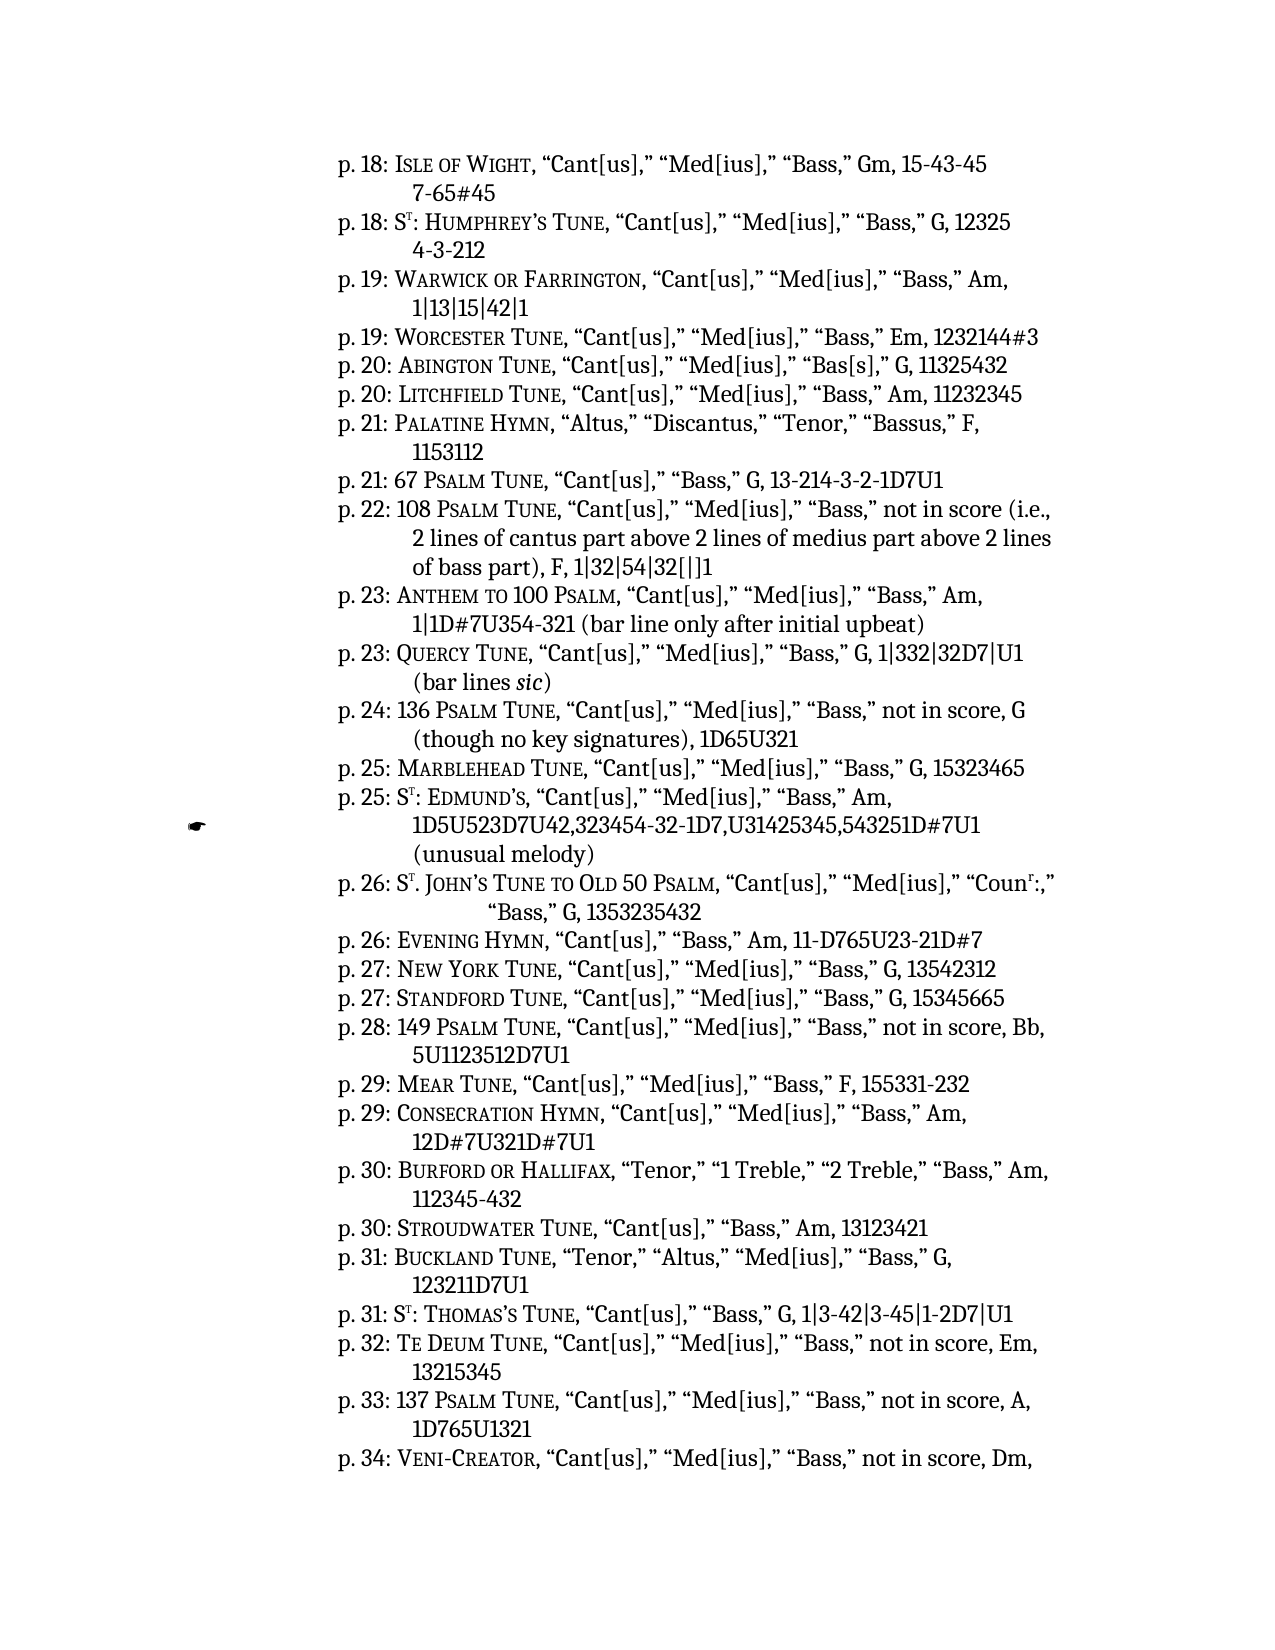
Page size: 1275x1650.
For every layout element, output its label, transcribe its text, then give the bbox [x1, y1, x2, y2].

text p. 22: 108 Psalm Tune, “Cant[us],” “Med[ius],” “Bass,” not in score (i.e., [187, 495, 1087, 524]
text p. 20: Abington Tune, “Cant[us],” “Med[ius],” “Bas[s],” G, 11325432 [187, 351, 1087, 380]
text p. 19: Warwick or Farrington, “Cant[us],” “Med[ius],” “Bass,” Am, [187, 265, 1087, 294]
text (bar lines sic) [187, 667, 1087, 696]
text 123211D7U1 [187, 1271, 1087, 1300]
text p. 19: Worcester Tune, “Cant[us],” “Med[ius],” “Bass,” Em, 1232144#3 [187, 322, 1087, 351]
text p. 26: Evening Hymn, “Cant[us],” “Bass,” Am, 11-D765U23-21D#7 [187, 926, 1087, 955]
text p. 33: 137 Psalm Tune, “Cant[us],” “Med[ius],” “Bass,” not in score, A, [187, 1386, 1087, 1415]
text p. 21: Palatine Hymn, “Altus,” “Discantus,” “Tenor,” “Bassus,” F, [187, 409, 1087, 437]
text 1|1D#7U354-321 (bar line only after initial upbeat) [187, 610, 1087, 639]
text p. 20: Litchfield Tune, “Cant[us],” “Med[ius],” “Bass,” Am, 11232345 [187, 380, 1087, 409]
text 13215345 [187, 1357, 1087, 1386]
text p. 23: Quercy Tune, “Cant[us],” “Med[ius],” “Bass,” G, 1|332|32D7|U1 [187, 639, 1087, 667]
text p. 31: St: Thomas’s Tune, “Cant[us],” “Bass,” G, 1|3-42|3-45|1-2D7|U1 [187, 1300, 1087, 1329]
text p. 25: St: Edmund’s, “Cant[us],” “Med[ius],” “Bass,” Am, [187, 782, 1087, 811]
text p. 18: St: Humphrey’s Tune, “Cant[us],” “Med[ius],” “Bass,” G, 12325 [187, 207, 1087, 236]
text 1|13|15|42|1 [187, 294, 1087, 322]
text p. 28: 149 Psalm Tune, “Cant[us],” “Med[ius],” “Bass,” not in score, Bb, [187, 1012, 1087, 1041]
text p. 21: 67 Psalm Tune, “Cant[us],” “Bass,” G, 13-214-3-2-1D7U1 [187, 466, 1087, 495]
text p. 30: Burford or Hallifax, “Tenor,” “1 Treble,” “2 Treble,” “Bass,” Am, [187, 1156, 1087, 1185]
text p. 27: New York Tune, “Cant[us],” “Med[ius],” “Bass,” G, 13542312 [187, 955, 1087, 984]
text p. 30: Stroudwater Tune, “Cant[us],” “Bass,” Am, 13123421 [187, 1214, 1087, 1242]
text (unusual melody) [187, 840, 1087, 869]
text p. 31: Buckland Tune, “Tenor,” “Altus,” “Med[ius],” “Bass,” G, [187, 1242, 1087, 1271]
text p. 26: St. John’s Tune to Old 50 Psalm, “Cant[us],” “Med[ius],” “Counr:,” “Bass,” G, 1353235432 [187, 869, 1087, 926]
text p. 29: Mear Tune, “Cant[us],” “Med[ius],” “Bass,” F, 155331-232 [187, 1070, 1087, 1099]
text p. 29: Consecration Hymn, “Cant[us],” “Med[ius],” “Bass,” Am, [187, 1099, 1087, 1127]
text p. 34: Veni-Creator, “Cant[us],” “Med[ius],” “Bass,” not in score, Dm, [187, 1444, 1087, 1472]
text 4-3-212 [187, 236, 1087, 265]
text p. 24: 136 Psalm Tune, “Cant[us],” “Med[ius],” “Bass,” not in score, G [187, 696, 1087, 725]
text 112345-432 [187, 1185, 1087, 1214]
text (though no key signatures), 1D65U321 [187, 725, 1087, 754]
text p. 27: Standford Tune, “Cant[us],” “Med[ius],” “Bass,” G, 15345665 [187, 984, 1087, 1012]
text 2 lines of cantus part above 2 lines of medius part above 2 lines [187, 524, 1087, 552]
text 5U1123512D7U1 [187, 1041, 1087, 1070]
text 1D765U1321 [187, 1415, 1087, 1444]
text of bass part), F, 1|32|54|32[|]1 [187, 552, 1087, 581]
text p. 18: Isle of Wight, “Cant[us],” “Med[ius],” “Bass,” Gm, 15-43-45 7-65#45 [187, 150, 1087, 207]
text p. 32: Te Deum Tune, “Cant[us],” “Med[ius],” “Bass,” not in score, Em, [187, 1329, 1087, 1357]
text 1D5U523D7U42,323454-32-1D7,U31425345,543251D#7U1 [187, 811, 1087, 840]
text 12D#7U321D#7U1 [187, 1127, 1087, 1156]
text p. 25: Marblehead Tune, “Cant[us],” “Med[ius],” “Bass,” G, 15323465 [187, 754, 1087, 782]
text p. 23: Anthem to 100 Psalm, “Cant[us],” “Med[ius],” “Bass,” Am, [187, 581, 1087, 610]
text 1153112 [187, 437, 1087, 466]
